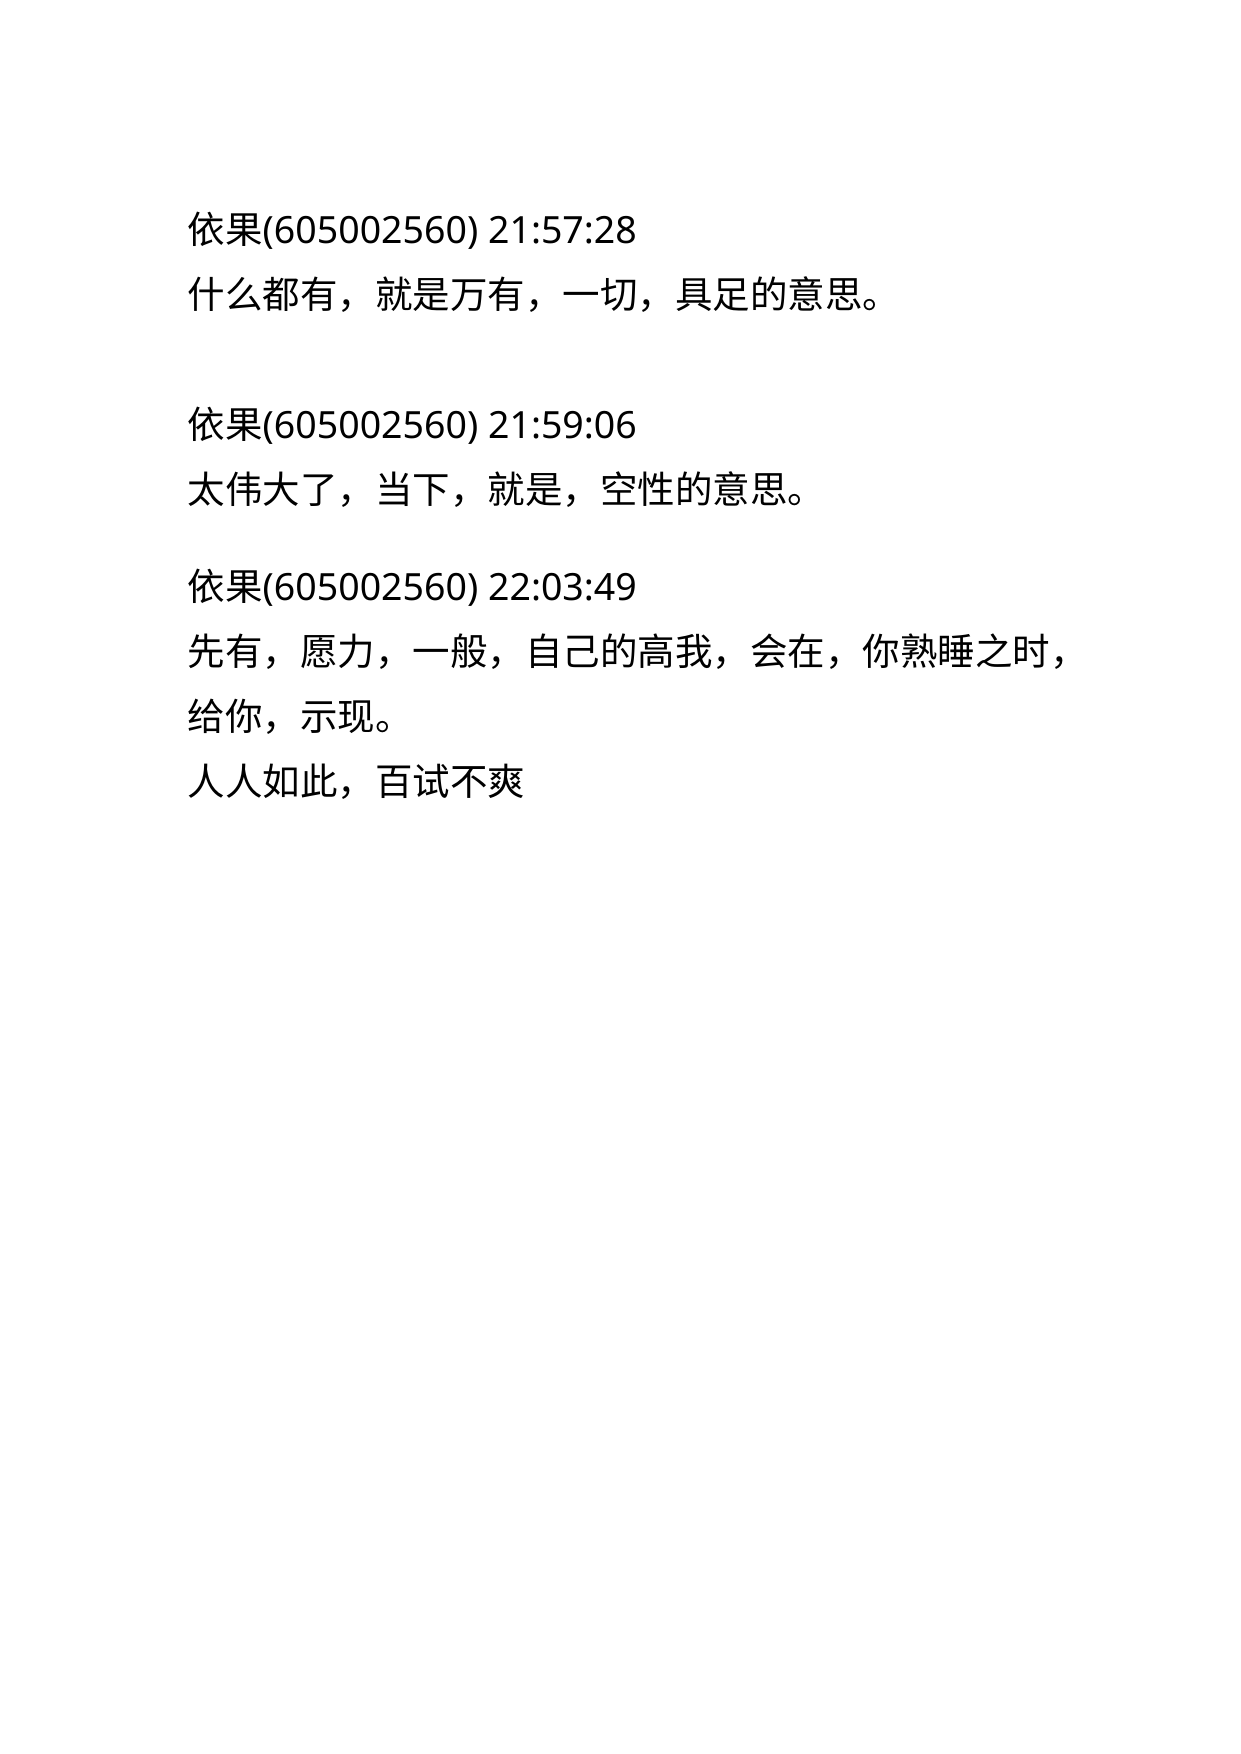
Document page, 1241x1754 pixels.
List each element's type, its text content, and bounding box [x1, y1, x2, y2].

text 依果(605002560) 21:57:28 什么都有，就是万有，一切，具足的意思。 依果(605002560) 21:59:06 太伟大了，当下，就是，空性的意思。 依果(605002560) 22:03:49 先有，愿力，一般，自己的高我，会在，你熟睡之时，给你，示现。 人人如此，百试不爽 [187, 162, 1053, 812]
